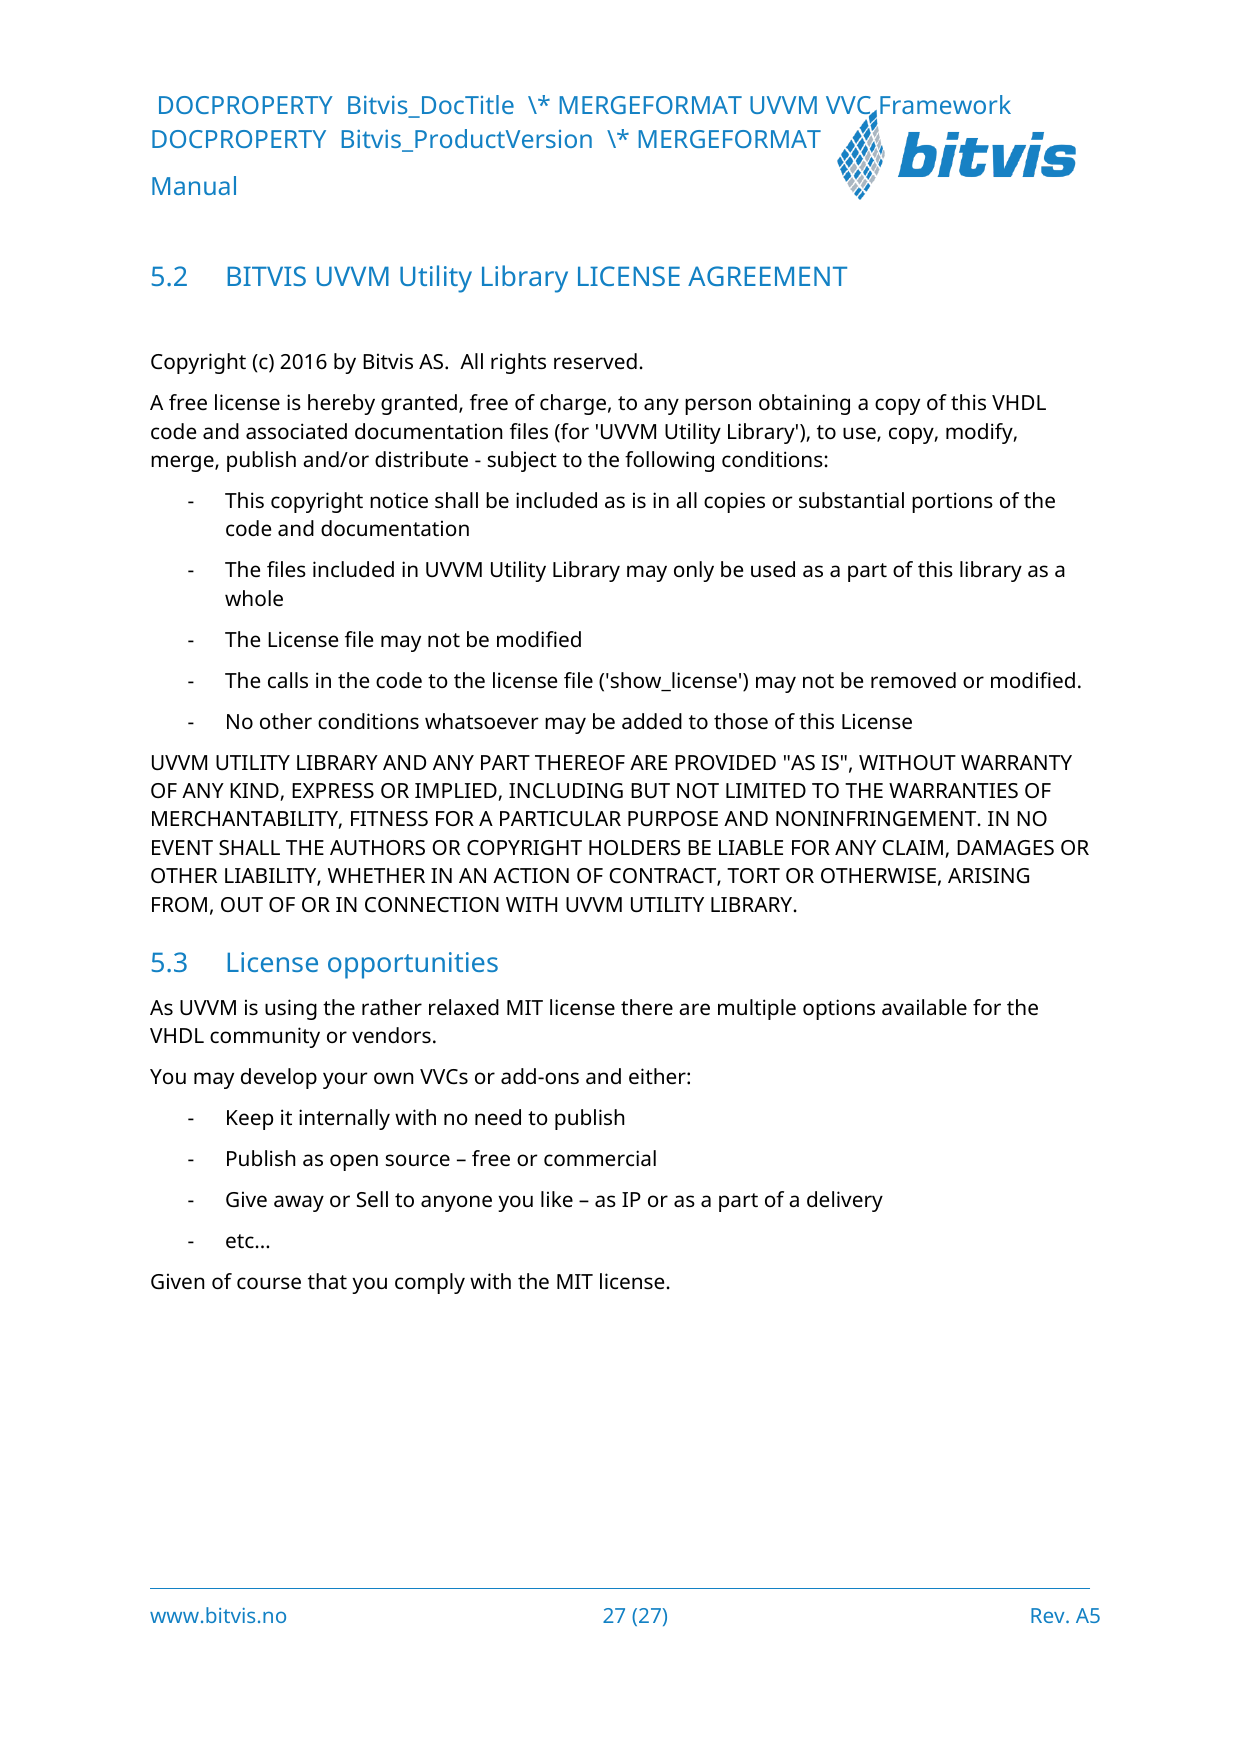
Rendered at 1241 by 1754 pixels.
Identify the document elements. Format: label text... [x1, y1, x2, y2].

text A free license is hereby granted, free of charge, to any person obtaining a copy of this VHDL code and associated documentation files (for 'UVVM Utility Library'), to use, copy, modify, merge, publish and/or distribute - subject to the following conditions: [150, 388, 1090, 474]
list The files included in UVVM Utility Library may only be used as a part of this library as a whole [187, 556, 1090, 612]
text Given of course that you comply with the MIT license. [150, 1267, 1090, 1295]
list The License file may not be modified [187, 625, 1090, 653]
text UVVM UTILITY LIBRARY AND ANY PART THEREOF ARE PROVIDED "AS IS", WITHOUT WARRANTY OF ANY KIND, EXPRESS OR IMPLIED, INCLUDING BUT NOT LIMITED TO THE WARRANTIES OF MERCHANTABILITY, FITNESS FOR A PARTICULAR PURPOSE AND NONINFRINGEMENT. IN NO EVENT SHALL THE AUTHORS OR COPYRIGHT HOLDERS BE LIABLE FOR ANY CLAIM, DAMAGES OR OTHER LIABILITY, WHETHER IN AN ACTION OF CONTRACT, TORT OR OTHERWISE, ARISING FROM, OUT OF OR IN CONNECTION WITH UVVM UTILITY LIBRARY. [150, 748, 1090, 918]
subtitle BITVIS UVVM Utility Library LICENSE AGREEMENT [150, 257, 1090, 294]
list etc… [187, 1226, 1090, 1254]
text You may develop your own VVCs or add-ons and either: [150, 1062, 1090, 1091]
list The calls in the code to the license file ('show_license') may not be removed or modified. [187, 666, 1090, 694]
list Keep it internally with no need to publish [187, 1103, 1090, 1131]
list This copyright notice shall be included as is in all copies or substantial portions of the code and documentation [187, 486, 1090, 543]
list Give away or Sell to anyone you like – as IP or as a part of a delivery [187, 1185, 1090, 1213]
list Publish as open source – free or commercial [187, 1144, 1090, 1172]
picture [828, 101, 1086, 203]
text As UVVM is using the rather relaxed MIT license there are multiple options available for the VHDL community or vendors. [150, 993, 1090, 1049]
subtitle License opportunities [150, 943, 1090, 980]
list No other conditions whatsoever may be added to those of this License [187, 707, 1090, 735]
text Copyright (c) 2016 by Bitvis AS. All rights reserved. [150, 347, 1090, 376]
